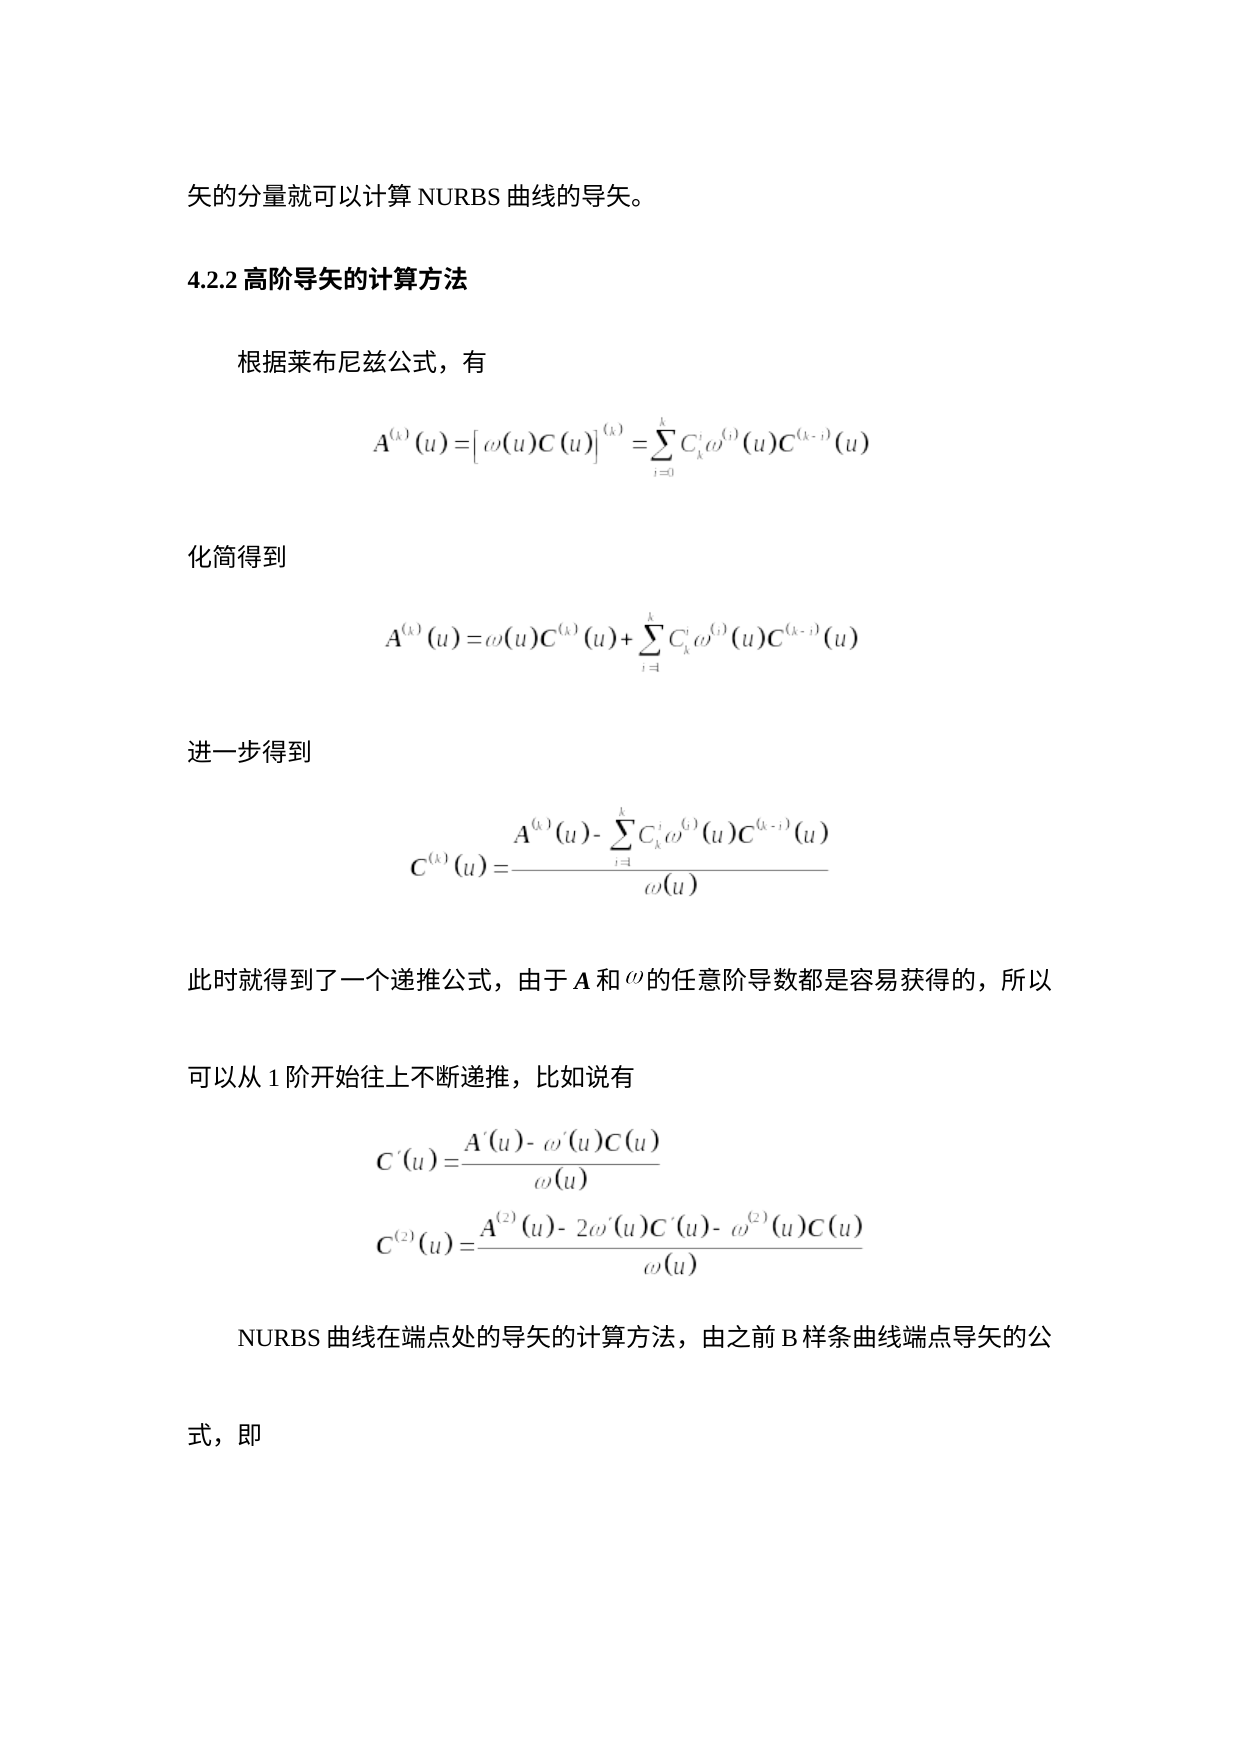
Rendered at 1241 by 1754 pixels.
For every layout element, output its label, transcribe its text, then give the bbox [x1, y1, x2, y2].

text 此时就得到了一个递推公式，由于A和的任意阶导数都是容易获得的，所以可以从1阶开始往上不断递推，比如说有 [187, 946, 1053, 1108]
text NURBS曲线在端点处的导矢的计算方法，由之前B样条曲线端点导矢的公式，即 [187, 1303, 1053, 1466]
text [187, 162, 1053, 227]
text 根据莱布尼兹公式，有 [187, 328, 1053, 393]
text 进一步得到 [187, 718, 1053, 783]
text 化简得到 [187, 523, 1053, 588]
text 4.2.2 高阶导矢的计算方法 [187, 245, 1053, 310]
